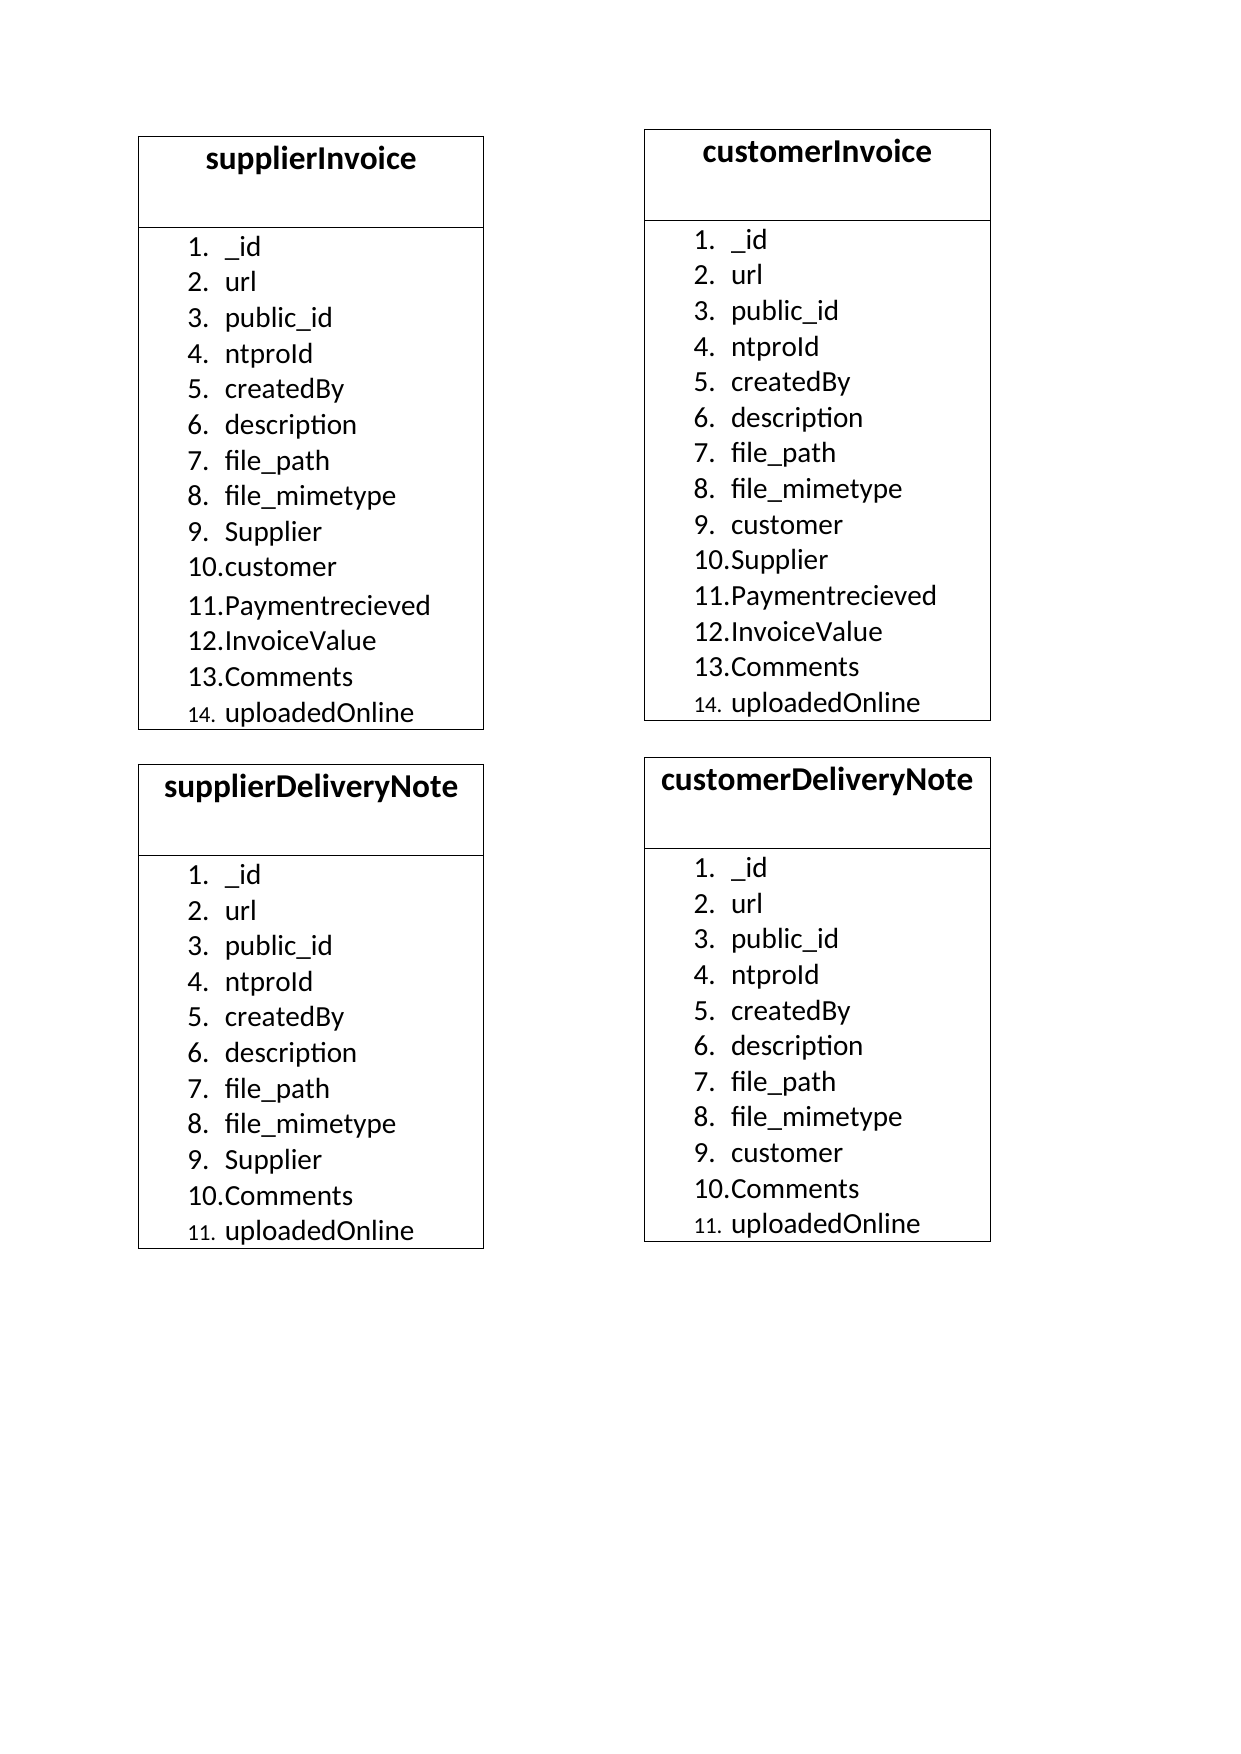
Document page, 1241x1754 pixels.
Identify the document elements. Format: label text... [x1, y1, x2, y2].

table_cell _id url public_id ntproId createdBy description file_path file_mimetype Supplier customer Paymentrecieved InvoiceValue Comments uploadedOnline [139, 228, 483, 729]
table_cell _id url public_id ntproId createdBy description file_path file_mimetype customer Supplier Paymentrecieved InvoiceValue Comments uploadedOnline [645, 221, 990, 719]
table_cell _id url public_id ntproId createdBy description file_path file_mimetype customer Comments uploadedOnline [645, 849, 990, 1241]
table_header customerInvoice [645, 130, 990, 220]
table_header supplierDeliveryNote [139, 765, 483, 855]
table_cell _id url public_id ntproId createdBy description file_path file_mimetype Supplier Comments uploadedOnline [139, 856, 483, 1248]
table_header supplierInvoice [139, 137, 483, 227]
table_header customerDeliveryNote [645, 758, 990, 848]
